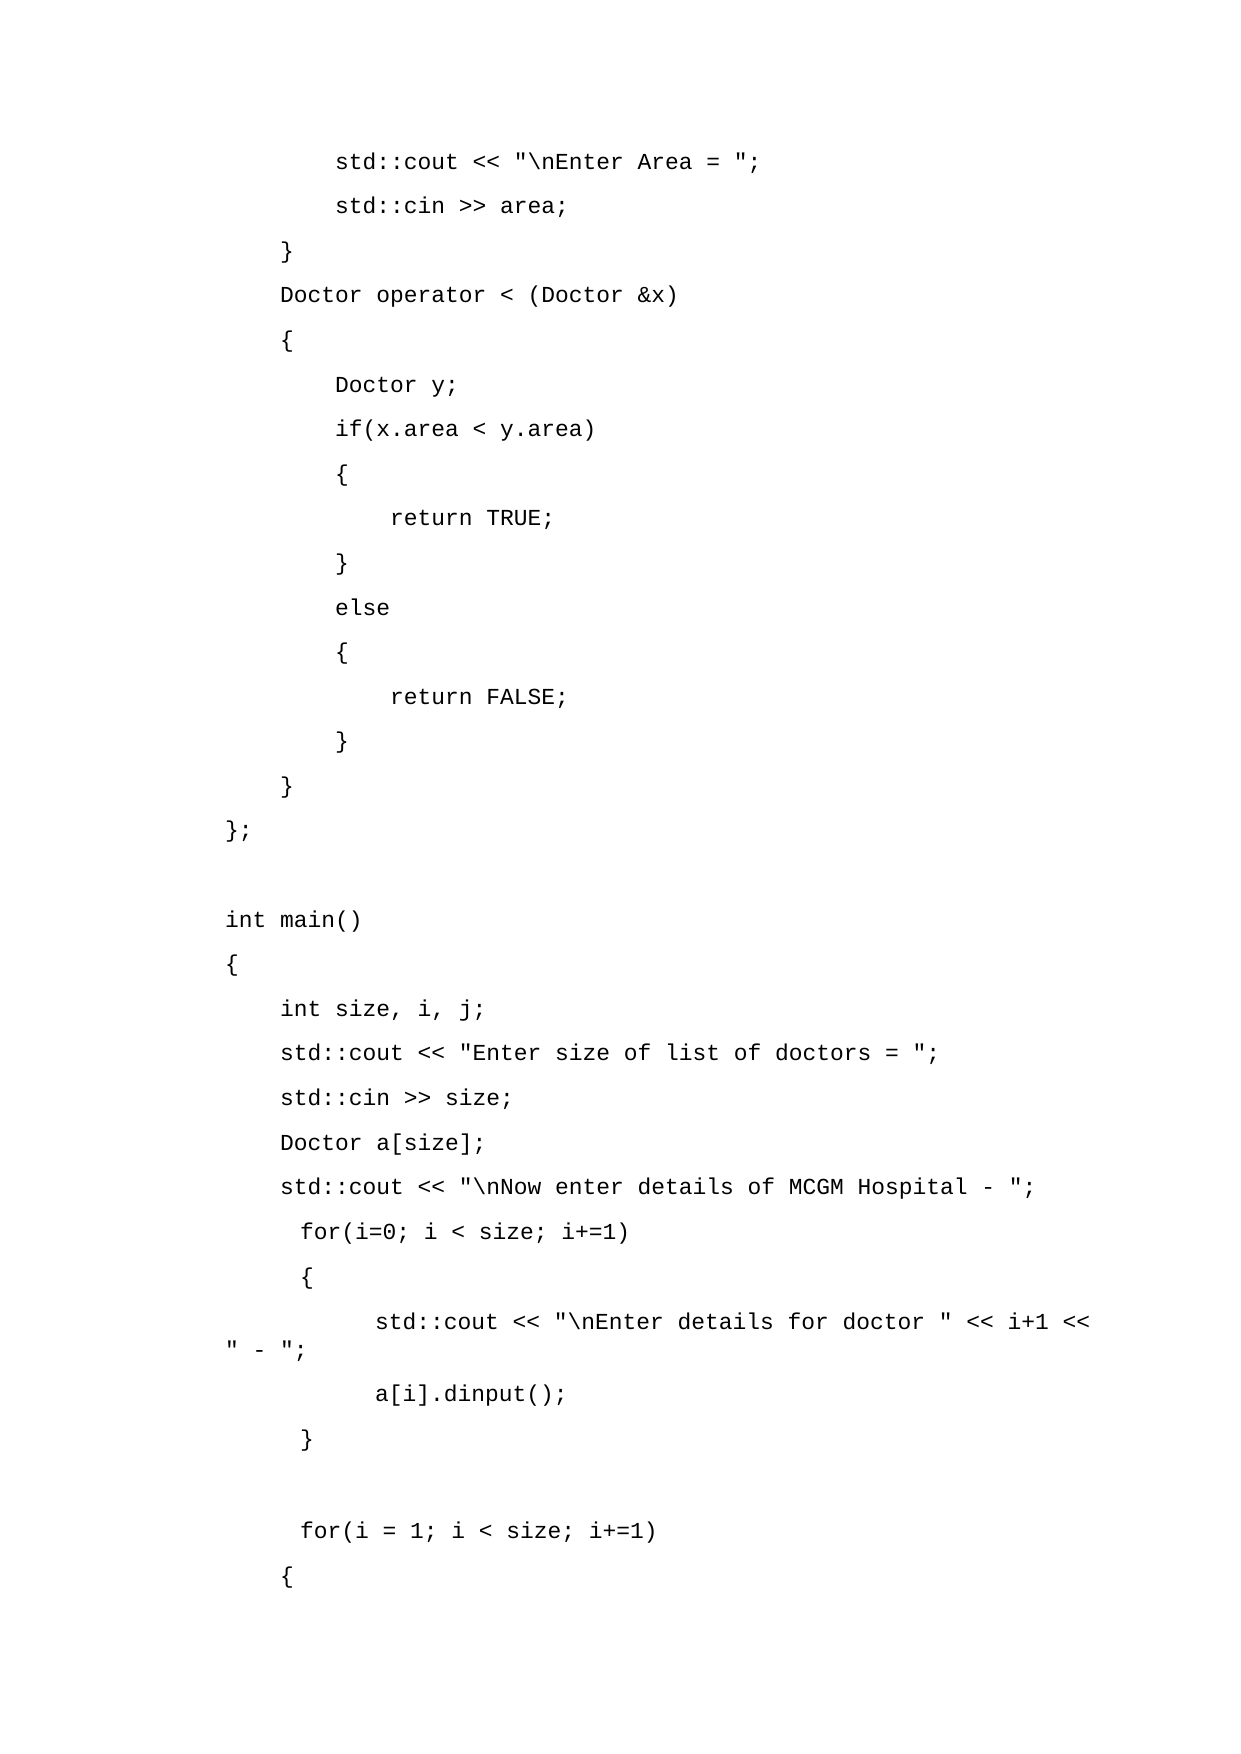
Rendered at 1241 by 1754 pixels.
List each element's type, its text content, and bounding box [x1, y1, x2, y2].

list { [225, 952, 1090, 978]
list } [225, 239, 1090, 265]
list Doctor operator < (Doctor &x) [225, 284, 1090, 310]
list std::cin >> area; [225, 194, 1090, 221]
list std::cout << "\nEnter Area = "; [225, 150, 1090, 176]
list std::cout << "\nNow enter details of MCGM Hospital - "; [225, 1175, 1090, 1201]
list if(x.area < y.area) [225, 417, 1090, 443]
list { [225, 328, 1090, 354]
list std::cout << "Enter size of list of doctors = "; [225, 1042, 1090, 1068]
list std::cin >> size; [225, 1086, 1090, 1112]
list return FALSE; [225, 685, 1090, 711]
list } [225, 774, 1090, 800]
list Doctor a[size]; [225, 1131, 1090, 1157]
list }; [225, 819, 1090, 845]
list for(i=0; i < size; i+=1) [225, 1220, 1090, 1246]
list } [225, 551, 1090, 577]
list for(i = 1; i < size; i+=1) [225, 1519, 1090, 1545]
list a[i].dinput(); [225, 1382, 1090, 1408]
list Doctor y; [225, 373, 1090, 399]
list int main() [225, 908, 1090, 934]
list { [225, 1265, 1090, 1291]
list } [225, 729, 1090, 756]
list int size, i, j; [225, 997, 1090, 1023]
list } [225, 1427, 1090, 1453]
list std::cout << "\nEnter details for doctor " << i+1 << " - "; [225, 1310, 1090, 1364]
list return TRUE; [225, 507, 1090, 533]
list { [225, 462, 1090, 488]
list { [225, 640, 1090, 666]
list { [225, 1564, 1090, 1590]
list else [225, 596, 1090, 622]
